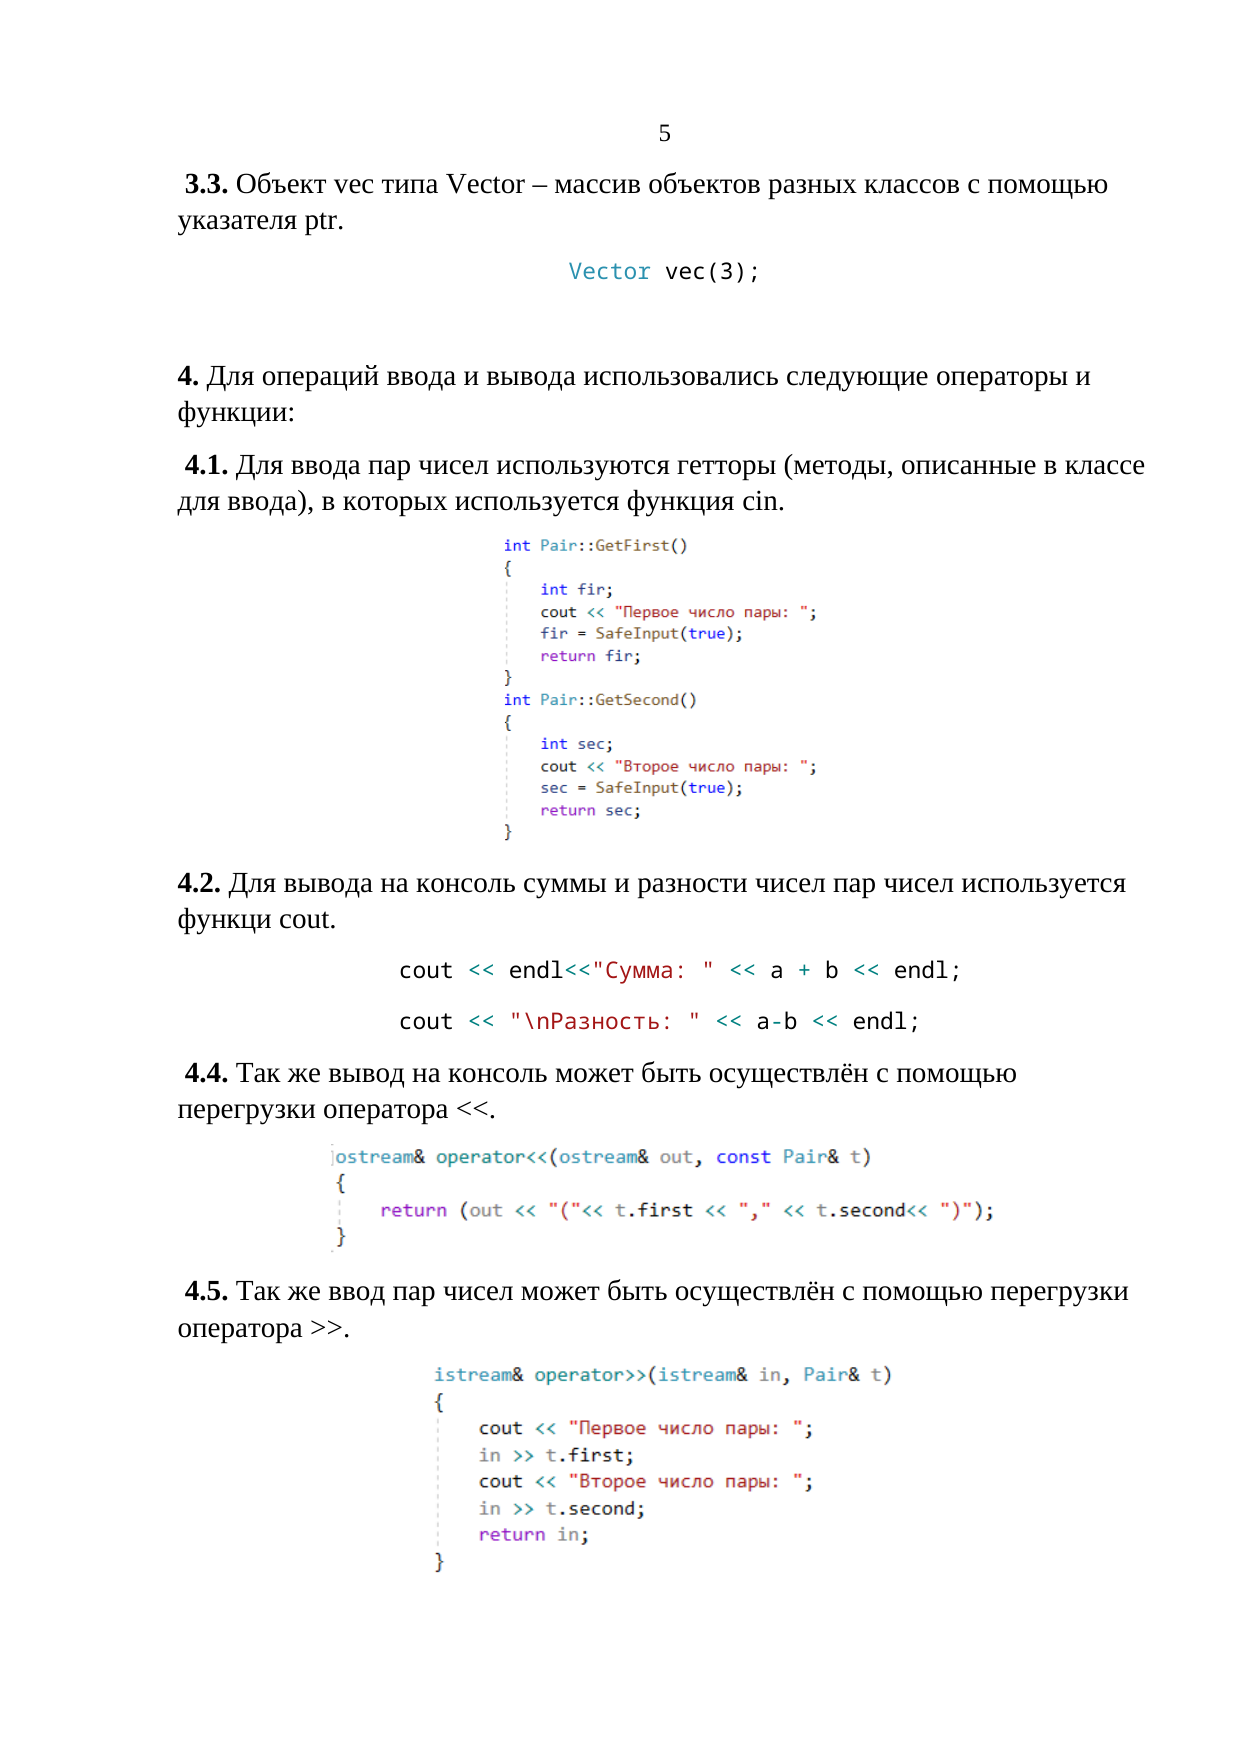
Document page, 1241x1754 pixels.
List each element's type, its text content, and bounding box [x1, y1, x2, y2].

text 5 [177, 118, 1152, 147]
text 4.1. Для ввода пар чисел используются гетторы (методы, описанные в классе для ввода), в которых используется функция cin. [177, 447, 1152, 517]
picture [331, 1144, 998, 1255]
picture [432, 1362, 897, 1579]
text cout << "\nРазность: " << a-b << endl; [398, 1004, 1152, 1036]
picture [504, 536, 825, 847]
text 4.2. Для вывода на консоль суммы и разности чисел пар чисел используется функци cout. [177, 865, 1152, 935]
text 4. Для операций ввода и вывода использовались следующие операторы и функции: [177, 358, 1152, 428]
text 3.3. Объект vec типа Vector – массив объектов разных классов с помощью указателя ptr. [177, 166, 1152, 236]
text 4.5. Так же ввод пар чисел может быть осуществлён с помощью перегрузки оператора >>. [177, 1273, 1152, 1343]
text Vector vec(3); [177, 255, 1152, 286]
text cout << endl<<"Сумма: " << a + b << endl; [398, 954, 1152, 985]
text 4.4. Так же вывод на консоль может быть осуществлён с помощью перегрузки оператора <<. [177, 1055, 1152, 1125]
